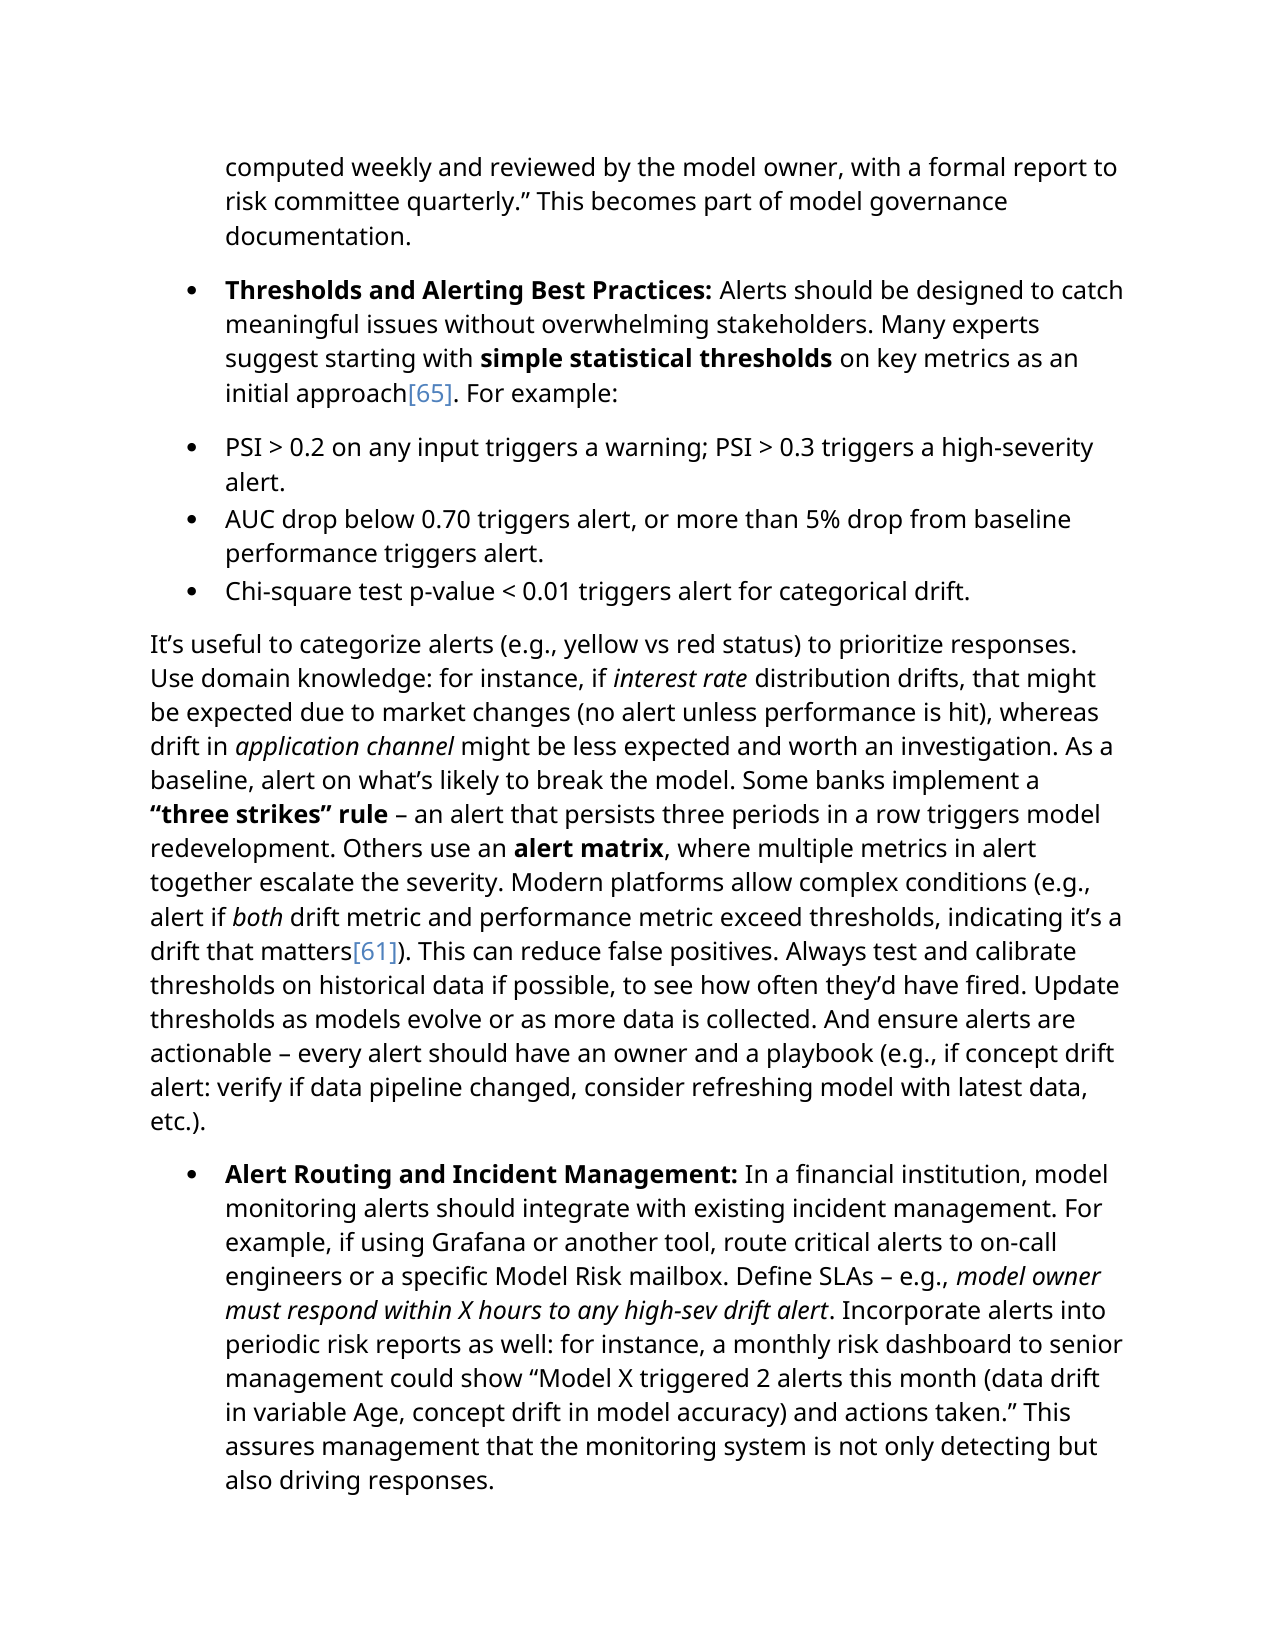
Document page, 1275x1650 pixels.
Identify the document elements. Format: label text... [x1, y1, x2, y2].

list Alert Routing and Incident Management: In a financial institution, model monitoring alerts should integrate with existing incident management. For example, if using Grafana or another tool, route critical alerts to on-call engineers or a specific Model Risk mailbox. Define SLAs – e.g., model owner must respond within X hours to any high-sev drift alert. Incorporate alerts into periodic risk reports as well: for instance, a monthly risk dashboard to senior management could show “Model X triggered 2 alerts this month (data drift in variable Age, concept drift in model accuracy) and actions taken.” This assures management that the monitoring system is not only detecting but also driving responses. [187, 1156, 1125, 1497]
list Chi-square test p-value < 0.01 triggers alert for categorical drift. [187, 574, 1125, 608]
list AUC drop below 0.70 triggers alert, or more than 5% drop from baseline performance triggers alert. [187, 502, 1125, 570]
list Thresholds and Alerting Best Practices: Alerts should be designed to catch meaningful issues without overwhelming stakeholders. Many experts suggest starting with simple statistical thresholds on key metrics as an initial approach[65]. For example: [187, 273, 1125, 409]
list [187, 150, 1125, 252]
text It’s useful to categorize alerts (e.g., yellow vs red status) to prioritize responses. Use domain knowledge: for instance, if interest rate distribution drifts, that might be expected due to market changes (no alert unless performance is hit), whereas drift in application channel might be less expected and worth an investigation. As a baseline, alert on what’s likely to break the model. Some banks implement a “three strikes” rule – an alert that persists three periods in a row triggers model redevelopment. Others use an alert matrix, where multiple metrics in alert together escalate the severity. Modern platforms allow complex conditions (e.g., alert if both drift metric and performance metric exceed thresholds, indicating it’s a drift that matters[61]). This can reduce false positives. Always test and calibrate thresholds on historical data if possible, to see how often they’d have fired. Update thresholds as models evolve or as more data is collected. And ensure alerts are actionable – every alert should have an owner and a playbook (e.g., if concept drift alert: verify if data pipeline changed, consider refreshing model with latest data, etc.). [150, 627, 1125, 1138]
list PSI > 0.2 on any input triggers a warning; PSI > 0.3 triggers a high-severity alert. [187, 430, 1125, 498]
